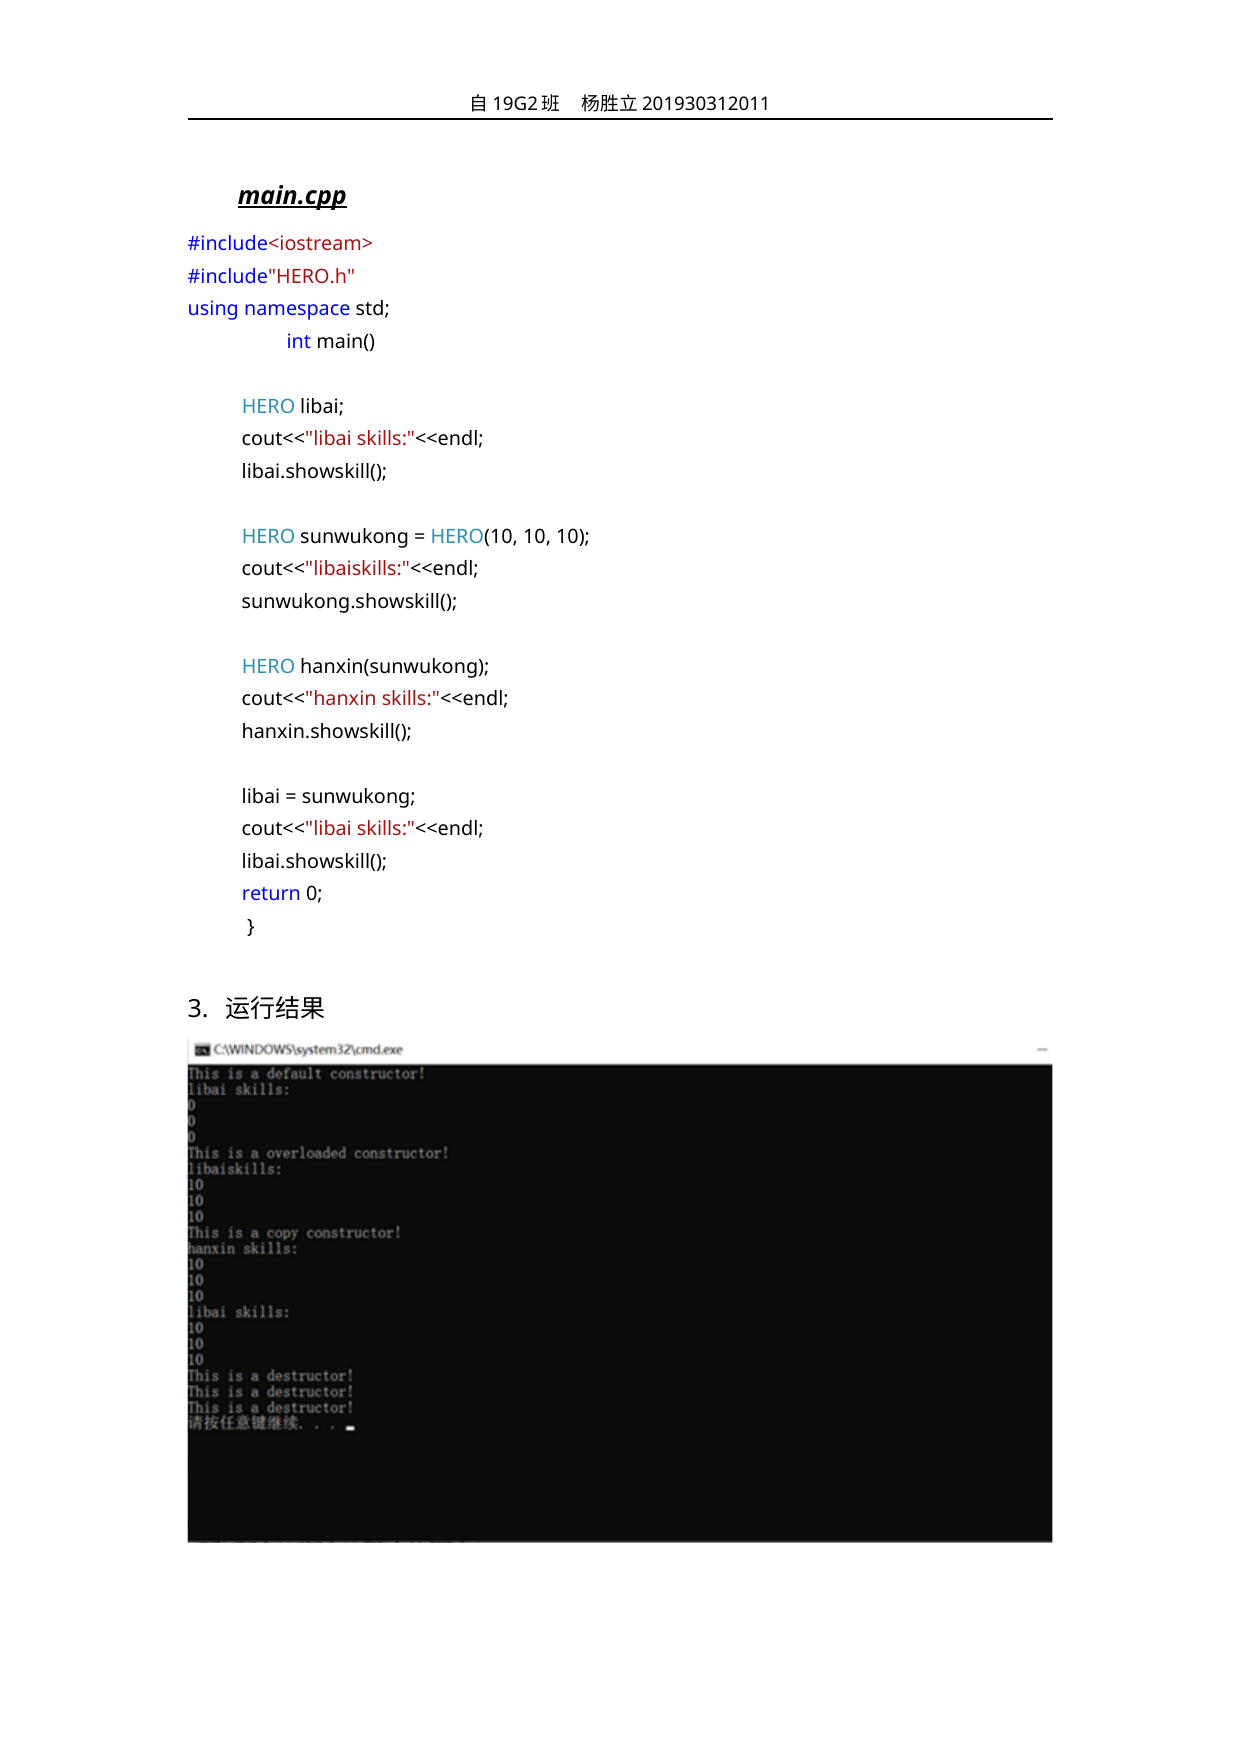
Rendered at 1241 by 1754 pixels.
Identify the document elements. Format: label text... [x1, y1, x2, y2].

text libai = sunwukong; [187, 779, 1053, 812]
list 运行结果 [187, 974, 1053, 1039]
text sunwukong.showskill(); [187, 584, 1053, 617]
picture [187, 1039, 1053, 1543]
text } [187, 909, 1053, 942]
text #include<iostream> [187, 227, 1053, 259]
text main.cpp [187, 162, 1053, 227]
text int main() [187, 324, 1053, 357]
text HERO libai; [187, 389, 1053, 422]
text return 0; [187, 877, 1053, 909]
text libai.showskill(); [187, 454, 1053, 487]
text #include"HERO.h" [187, 259, 1053, 292]
text cout<<"libaiskills:"<<endl; [187, 552, 1053, 584]
text HERO hanxin(sunwukong); [187, 649, 1053, 682]
text cout<<"libai skills:"<<endl; [187, 812, 1053, 844]
text using namespace std; [187, 292, 1053, 324]
text cout<<"libai skills:"<<endl; [187, 422, 1053, 454]
text libai.showskill(); [187, 844, 1053, 877]
text hanxin.showskill(); [187, 714, 1053, 747]
text HERO sunwukong = HERO(10, 10, 10); [187, 519, 1053, 552]
text cout<<"hanxin skills:"<<endl; [187, 682, 1053, 714]
